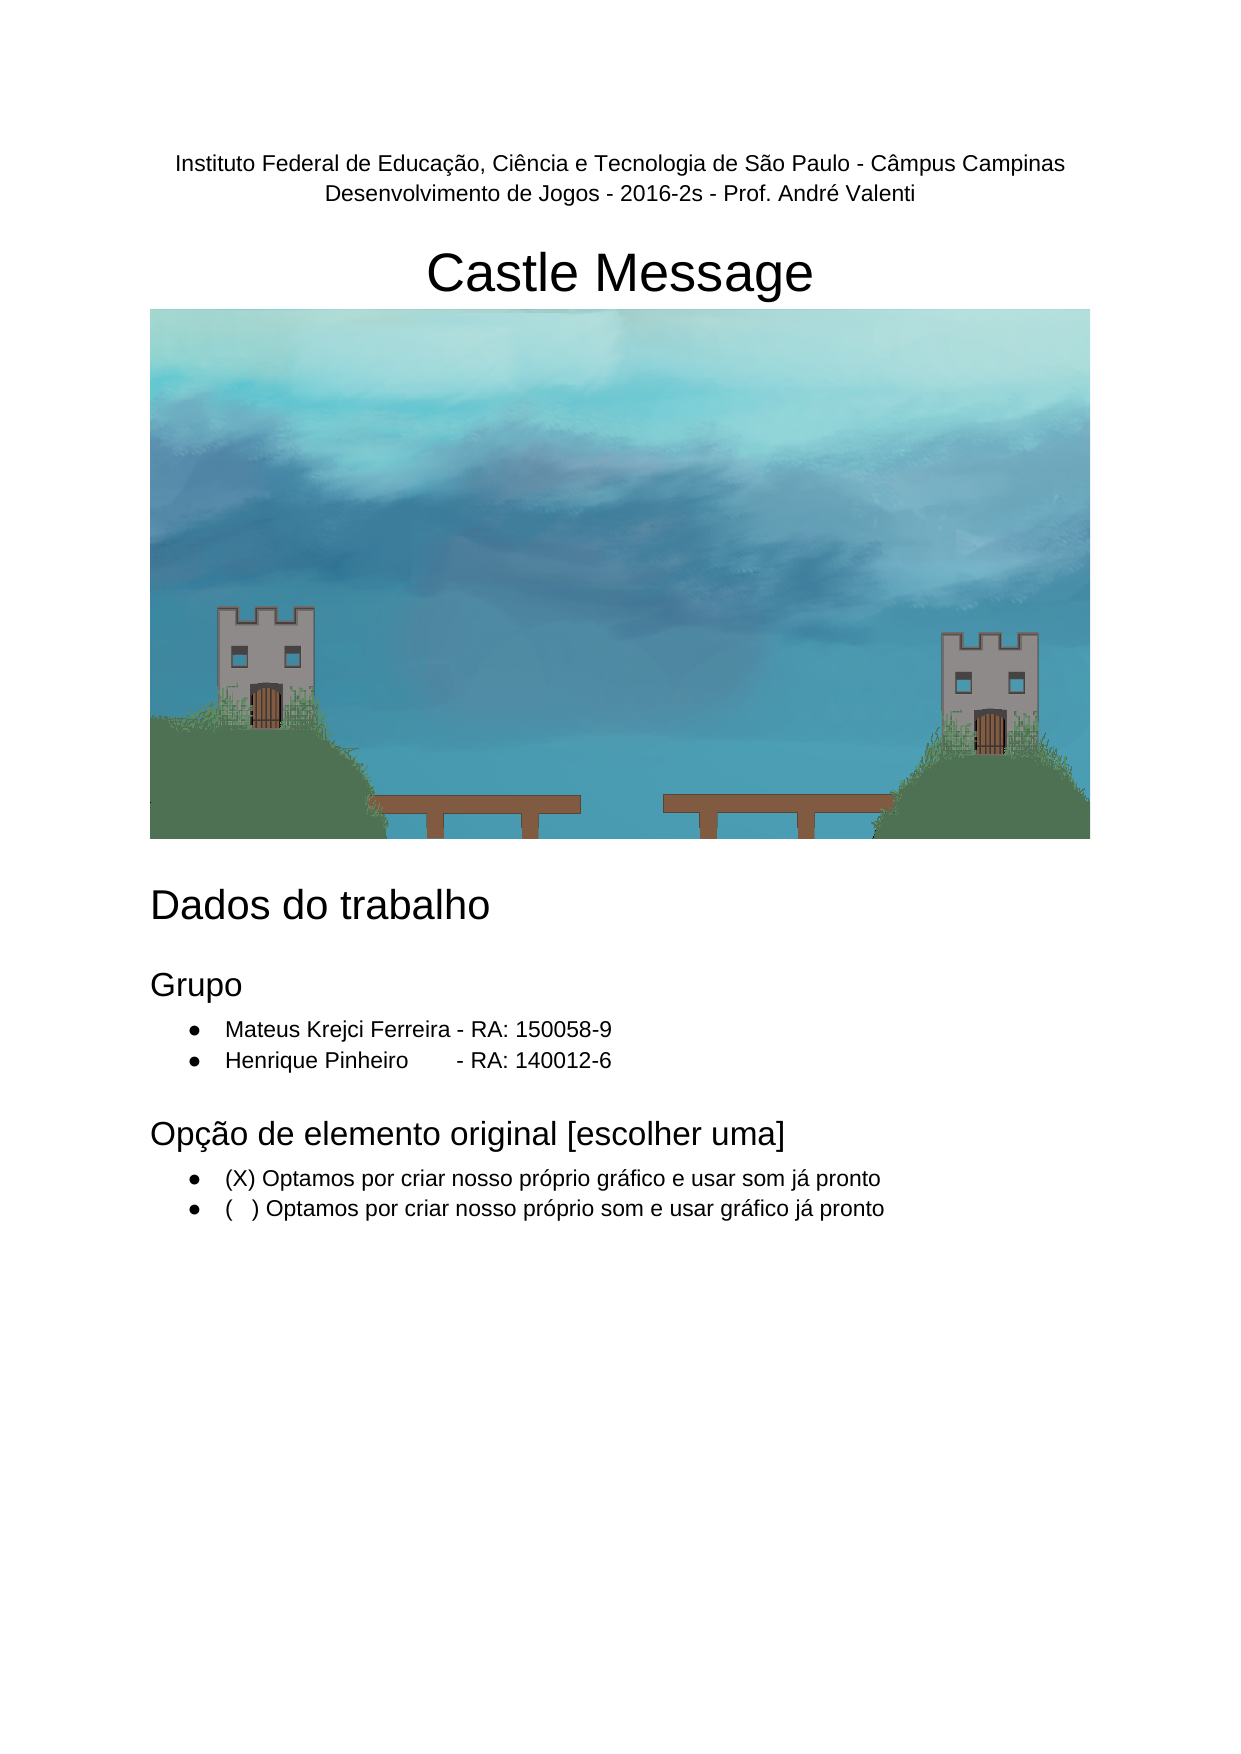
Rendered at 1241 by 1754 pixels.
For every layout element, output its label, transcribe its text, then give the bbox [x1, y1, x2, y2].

text Desenvolvimento de Jogos - 2016-2s - Prof. André Valenti [150, 180, 1090, 207]
list (X) Optamos por criar nosso próprio gráfico e usar som já pronto [187, 1165, 1090, 1192]
text Instituto Federal de Educação, Ciência e Tecnologia de São Paulo - Câmpus Campinas [150, 150, 1090, 176]
subtitle Dados do trabalho [150, 880, 1090, 928]
subtitle Grupo [150, 965, 1090, 1004]
picture [150, 309, 1091, 839]
list ( ) Optamos por criar nosso próprio som e usar gráfico já pronto [187, 1195, 1090, 1222]
list Henrique Pinheiro - RA: 140012-6 [187, 1047, 1090, 1073]
subtitle Opção de elemento original [escolher uma] [150, 1114, 1090, 1153]
list Mateus Krejci Ferreira - RA: 150058-9 [187, 1016, 1090, 1043]
title Castle Message [150, 241, 1090, 303]
